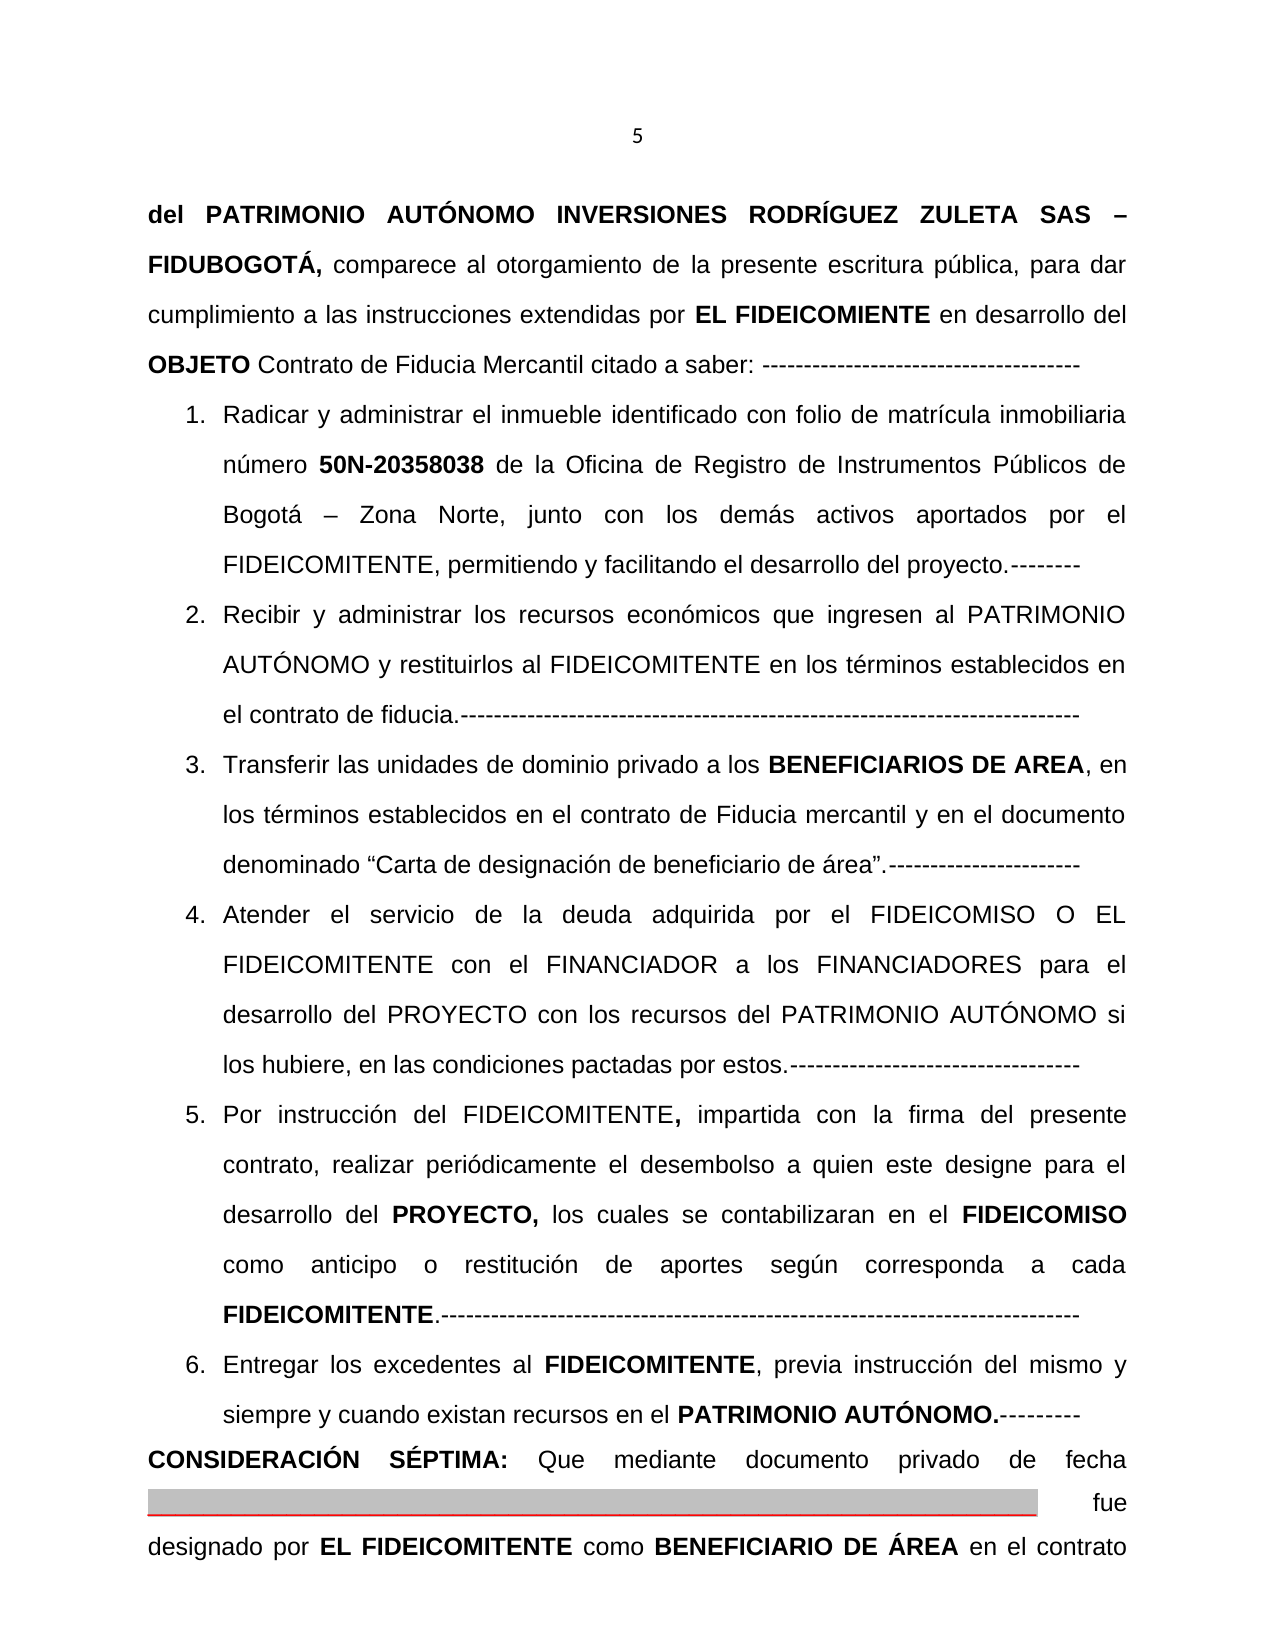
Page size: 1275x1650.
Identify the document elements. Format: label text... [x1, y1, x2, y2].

list Por instrucción del FIDEICOMITENTE, impartida con la firma del presente contrato, realizar periódicamente el desembolso a quien este designe para el desarrollo del PROYECTO, los cuales se contabilizaran en el FIDEICOMISO como anticipo o restitución de aportes según corresponda a cada FIDEICOMITENTE. [185, 1083, 1127, 1333]
list Transferir las unidades de dominio privado a los BENEFICIARIOS DE AREA, en los términos establecidos en el contrato de Fiducia mercantil y en el documento denominado “Carta de designación de beneficiario de área”. [185, 733, 1127, 883]
list Atender el servicio de la deuda adquirida por el FIDEICOMISO O EL FIDEICOMITENTE con el FINANCIADOR a los FINANCIADORES para el desarrollo del PROYECTO con los recursos del PATRIMONIO AUTÓNOMO si los hubiere, en las condiciones pactadas por estos. [185, 883, 1127, 1083]
list Entregar los excedentes al FIDEICOMITENTE, previa instrucción del mismo y siempre y cuando existan recursos en el PATRIMONIO AUTÓNOMO. [185, 1333, 1127, 1433]
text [148, 1433, 1127, 1564]
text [148, 183, 1127, 383]
list Recibir y administrar los recursos económicos que ingresen al PATRIMONIO AUTÓNOMO y restituirlos al FIDEICOMITENTE en los términos establecidos en el contrato de fiducia. [185, 583, 1127, 733]
list Radicar y administrar el inmueble identificado con folio de matrícula inmobiliaria número 50N-20358038 de la Oficina de Registro de Instrumentos Públicos de Bogotá – Zona Norte, junto con los demás activos aportados por el FIDEICOMITENTE, permitiendo y facilitando el desarrollo del proyecto. [185, 383, 1127, 583]
